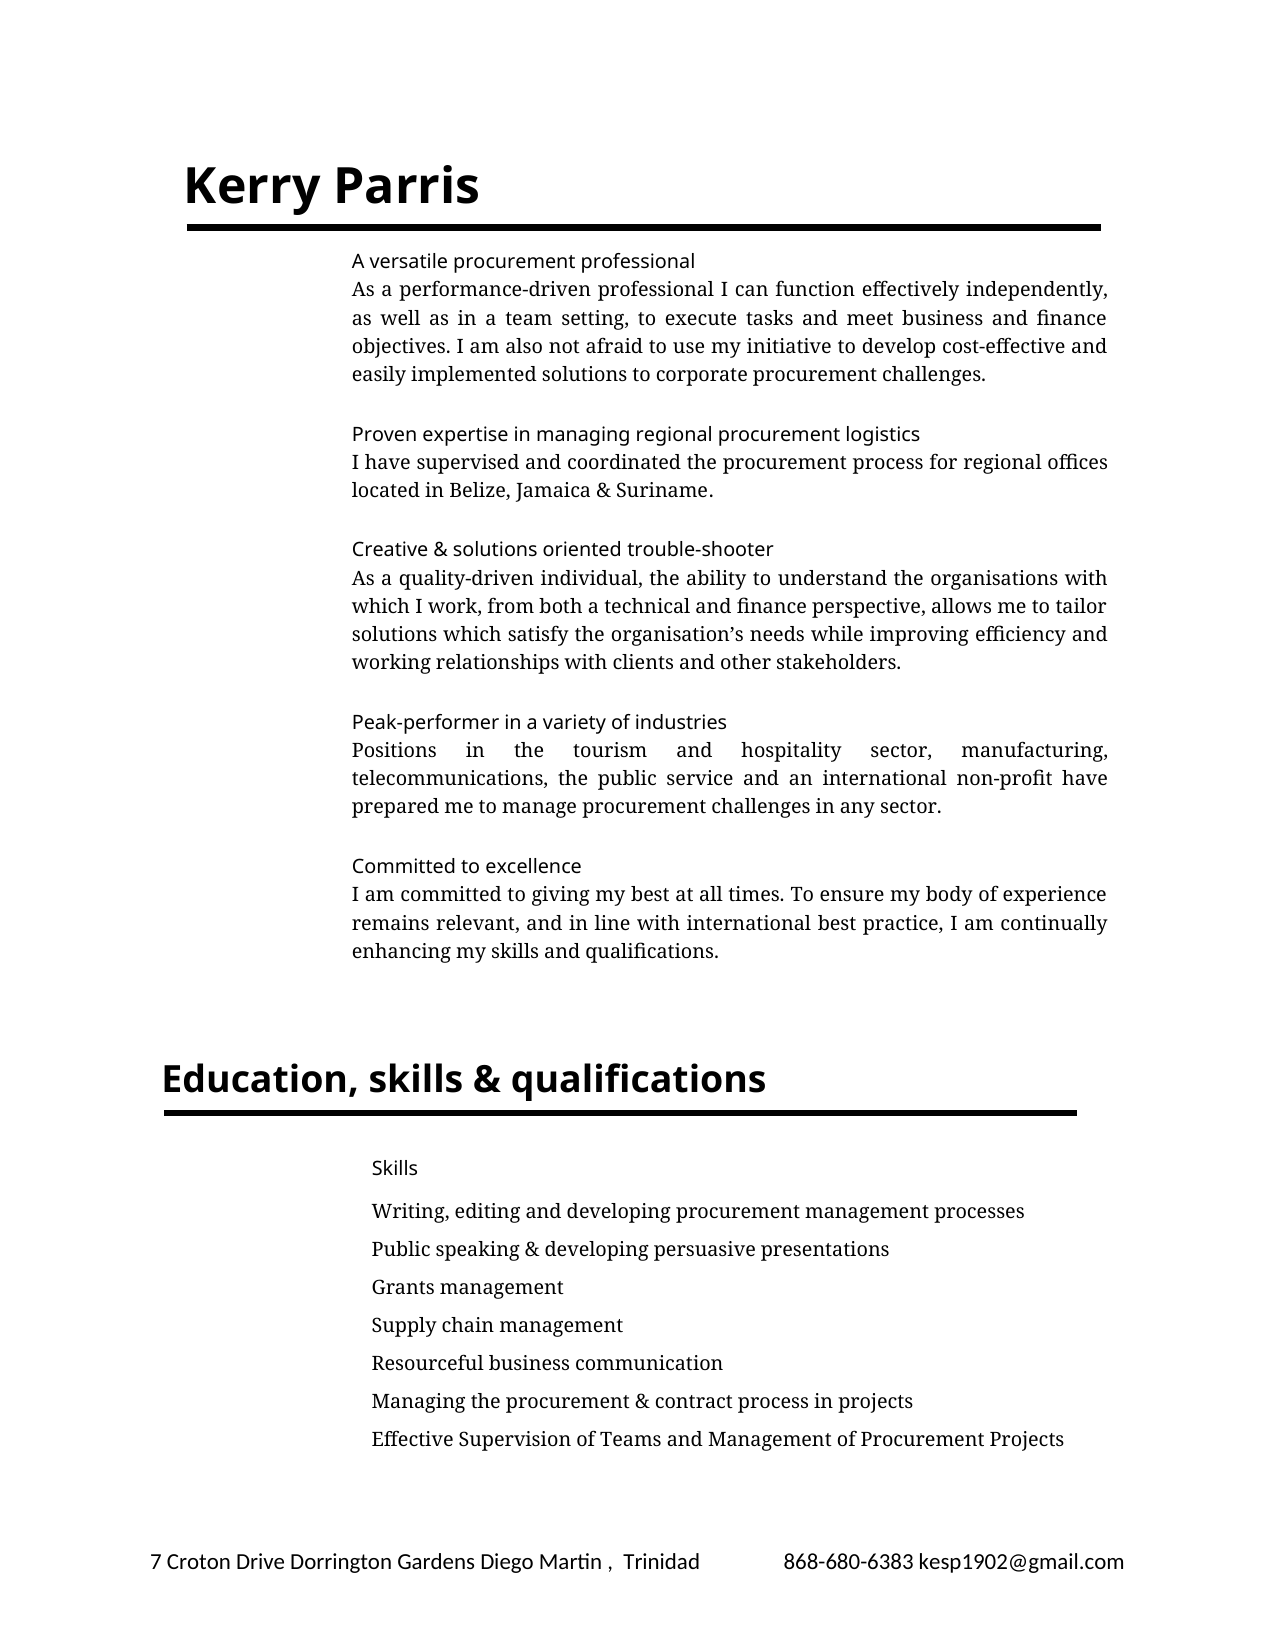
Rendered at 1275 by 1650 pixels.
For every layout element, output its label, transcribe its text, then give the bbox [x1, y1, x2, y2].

text Public speaking & developing persuasive presentations [371, 1235, 1125, 1262]
text Skills [372, 1154, 1125, 1181]
text Effective Supervision of Teams and Management of Procurement Projects [371, 1425, 1125, 1452]
text Supply chain management [371, 1311, 1125, 1338]
table_cell Education, skills & qualifications [164, 1040, 1077, 1110]
text Writing, editing and developing procurement management processes [371, 1197, 1125, 1224]
table_cell Proven expertise in managing regional procurement logistics I have supervised and coordinated the procurement process for regional offices located in Belize, Jamaica & Suriname. [352, 403, 1112, 519]
table_cell Peak-performer in a variety of industries Positions in the tourism and hospitality sector, manufacturing, telecommunications, the public service and an international non-profit have prepared me to manage procurement challenges in any sector. [352, 691, 1112, 836]
table_cell Committed to excellence I am committed to giving my best at all times. To ensure my body of experience remains relevant, and in line with international best practice, I am continually enhancing my skills and qualifications. [352, 836, 1112, 1040]
table_cell A versatile procurement professional As a performance-driven professional I can function effectively independently, as well as in a team setting, to execute tasks and meet business and finance objectives. I am also not afraid to use my initiative to develop cost-effective and easily implemented solutions to corporate procurement challenges. [352, 231, 1112, 403]
table_cell Creative & solutions oriented trouble-shooter As a quality-driven individual, the ability to understand the organisations with which I work, from both a technical and finance perspective, allows me to tailor solutions which satisfy the organisation’s needs while improving efficiency and working relationships with clients and other stakeholders. [352, 519, 1112, 691]
text Resourceful business communication [371, 1349, 1125, 1376]
text Grants management [371, 1273, 1125, 1300]
table_header [163, 150, 1112, 231]
text Managing the procurement & contract process in projects [371, 1387, 1125, 1414]
